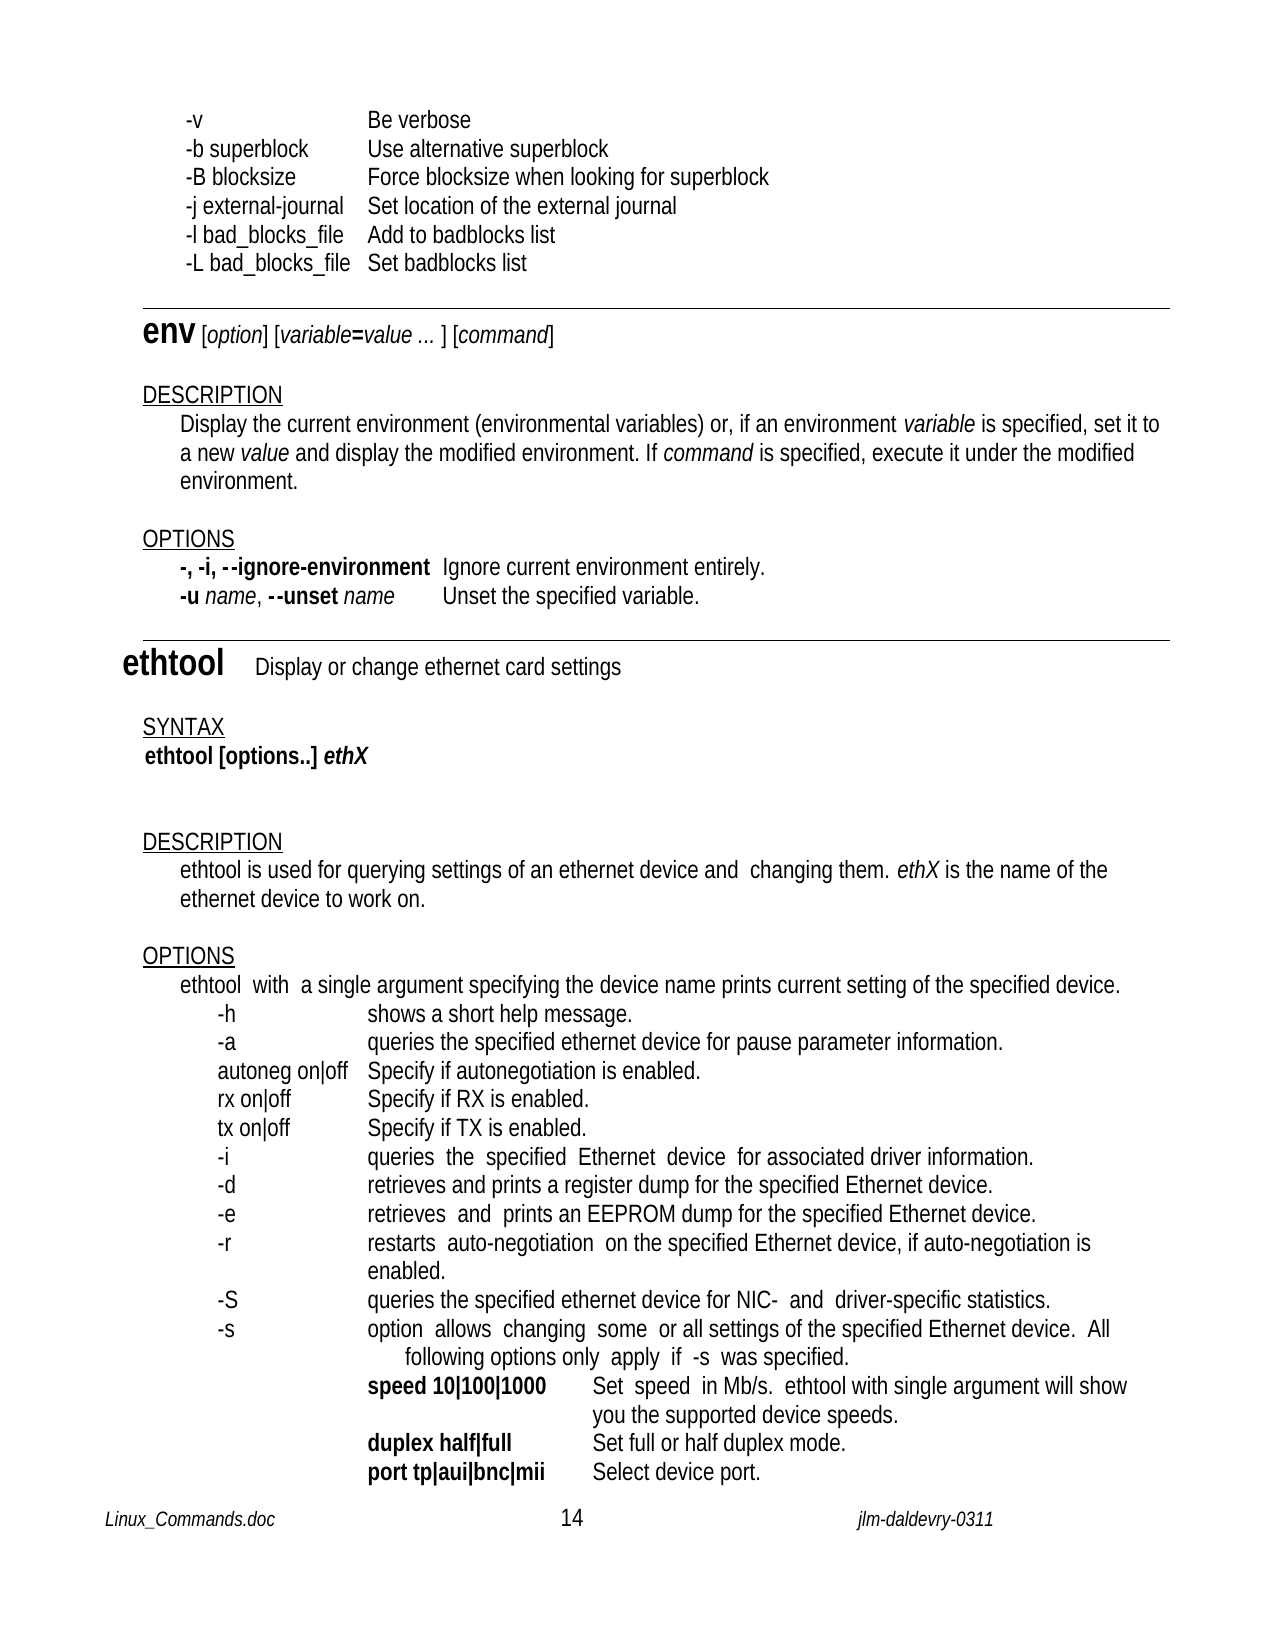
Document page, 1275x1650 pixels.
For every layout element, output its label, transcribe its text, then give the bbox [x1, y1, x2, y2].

text duplex half|full Set full or half duplex mode. [161, 1428, 1170, 1457]
text rx on|off Specify if RX is enabled. [142, 1084, 1170, 1113]
text ethtool is used for querying settings of an ethernet device and changing them. ethX is the name of the ethernet device to work on. [180, 855, 1170, 913]
text -b superblock Use alternative superblock [142, 134, 1170, 162]
list DESCRIPTION [142, 827, 1170, 855]
list OPTIONS [142, 523, 1170, 552]
list OPTIONS [142, 941, 1170, 970]
text port tp|aui|bnc|mii Select device port. [161, 1457, 1170, 1486]
text Display the current environment (environmental variables) or, if an environment variable is specified, set it to a new value and display the modified environment. If command is specified, execute it under the modified environment. [180, 409, 1170, 495]
text -r restarts auto-negotiation on the specified Ethernet device, if auto-negotiation is [180, 1228, 1170, 1256]
text ethtool with a single argument specifying the device name prints current setting of the specified device. [142, 970, 1170, 998]
text env [option] [variable=value ... ] [command] [142, 309, 1170, 352]
text -h shows a short help message. [142, 998, 1170, 1027]
text autoneg on|off Specify if autonegotiation is enabled. [142, 1056, 1170, 1084]
text ethtool [options..] ethX [105, 741, 1170, 769]
text -S queries the specified ethernet device for NIC- and driver-specific statistics. [142, 1285, 1170, 1314]
text -v Be verbose [142, 105, 1170, 134]
text speed 10|100|1000 Set speed in Mb/s. ethtool with single argument will show you the supported device speeds. [180, 1371, 1170, 1428]
text -e retrieves and prints an EEPROM dump for the specified Ethernet device. [142, 1199, 1170, 1228]
text tx on|off Specify if TX is enabled. [142, 1113, 1170, 1142]
text -L bad_blocks_file Set badblocks list [142, 248, 1170, 277]
text -l bad_blocks_file Add to badblocks list [142, 219, 1170, 248]
list SYNTAX [142, 712, 1170, 741]
text ethtool Display or change ethernet card settings [105, 640, 1170, 683]
text enabled. [330, 1256, 1170, 1285]
text -s option allows changing some or all settings of the specified Ethernet device. All following options only apply if -s was specified. [180, 1314, 1170, 1371]
text -, -i, - -ignore-environment Ignore current environment entirely. [142, 552, 1170, 581]
text -j external-journal Set location of the external journal [142, 191, 1170, 219]
text -d retrieves and prints a register dump for the specified Ethernet device. [142, 1170, 1170, 1199]
text -u name, - -unset name Unset the specified variable. [142, 581, 1170, 609]
text -B blocksize Force blocksize when looking for superblock [142, 162, 1170, 191]
text -a queries the specified ethernet device for pause parameter information. [142, 1027, 1170, 1056]
text -i queries the specified Ethernet device for associated driver information. [142, 1142, 1170, 1170]
text DESCRIPTION [142, 380, 1170, 409]
